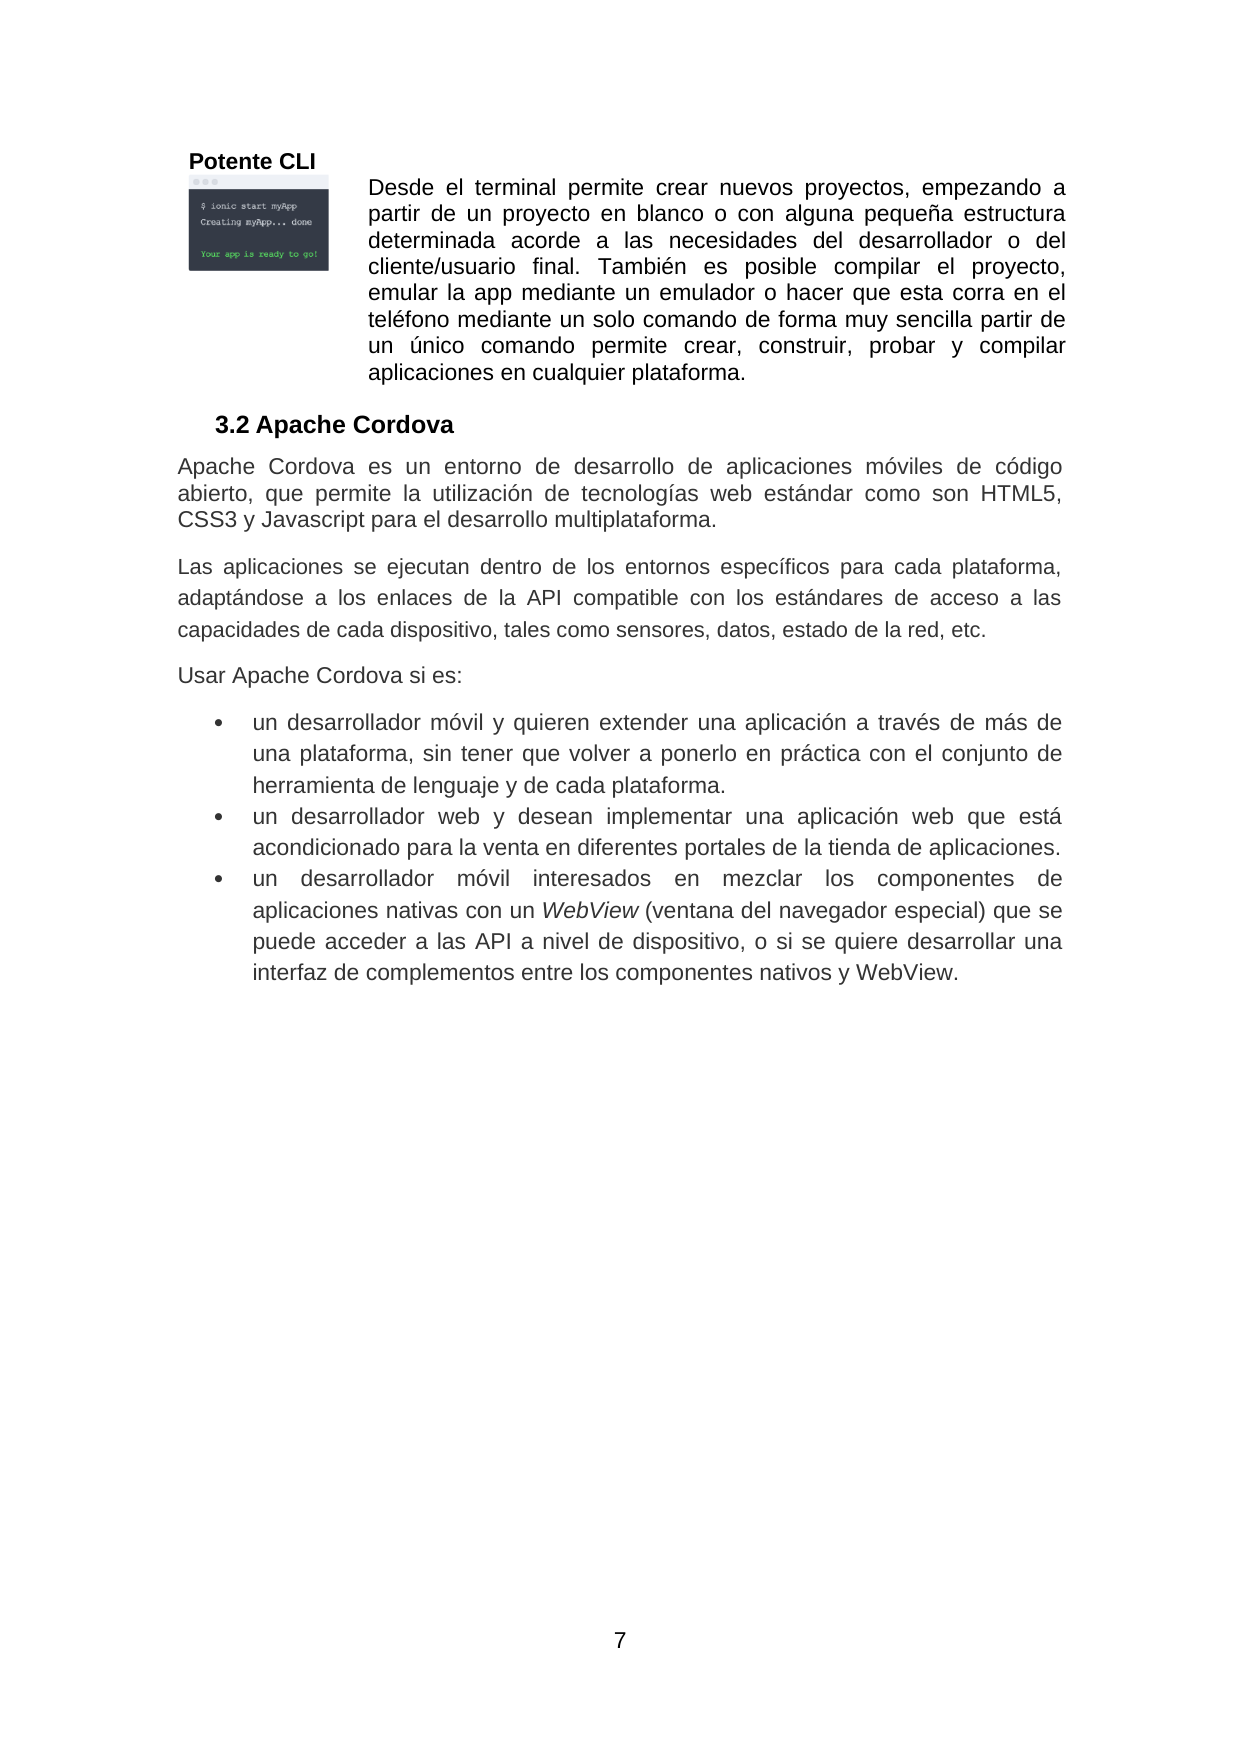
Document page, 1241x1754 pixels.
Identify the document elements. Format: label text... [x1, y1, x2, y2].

picture [188, 173, 329, 271]
table_header Potente CLI [177, 148, 1078, 174]
list un desarrollador móvil interesados ​​en mezclar los componentes de aplicaciones nativas con un WebView (ventana del navegador especial) que se puede acceder a las API a nivel de dispositivo, o si se quiere desarrollar una interfaz de complementos entre los componentes nativos y WebView. [215, 861, 1063, 986]
table_cell [177, 174, 357, 385]
list un desarrollador móvil y quieren extender una aplicación a través de más de una plataforma, sin tener que volver a ponerlo en práctica con el conjunto de herramienta de lenguaje y de cada plataforma. [215, 704, 1063, 798]
text Usar Apache Cordova si es: [177, 657, 1063, 689]
list un desarrollador web y desean implementar una aplicación web que está acondicionado para la venta en diferentes portales de la tienda de aplicaciones. [215, 798, 1063, 861]
text Las aplicaciones se ejecutan dentro de los entornos específicos para cada plataforma, adaptándose a los enlaces de la API compatible con los estándares de acceso a las capacidades de cada dispositivo, tales como sensores, datos, estado de la red, etc. [177, 548, 1063, 642]
table_cell Desde el terminal permite crear nuevos proyectos, empezando a partir de un proyecto en blanco o con alguna pequeña estructura determinada acorde a las necesidades del desarrollador o del cliente/usuario final. También es posible compilar el proyecto, emular la app mediante un emulador o hacer que esta corra en el teléfono mediante un solo comando de forma muy sencilla partir de un único comando permite crear, construir, probar y compilar aplicaciones en cualquier plataforma. [357, 174, 1078, 385]
subtitle Apache Cordova [215, 410, 1063, 438]
text Apache Cordova es un entorno de desarrollo de aplicaciones móviles de código abierto, que permite la utilización de tecnologías web estándar como son HTML5, CSS3 y Javascript para el desarrollo multiplataforma. [177, 453, 1063, 532]
